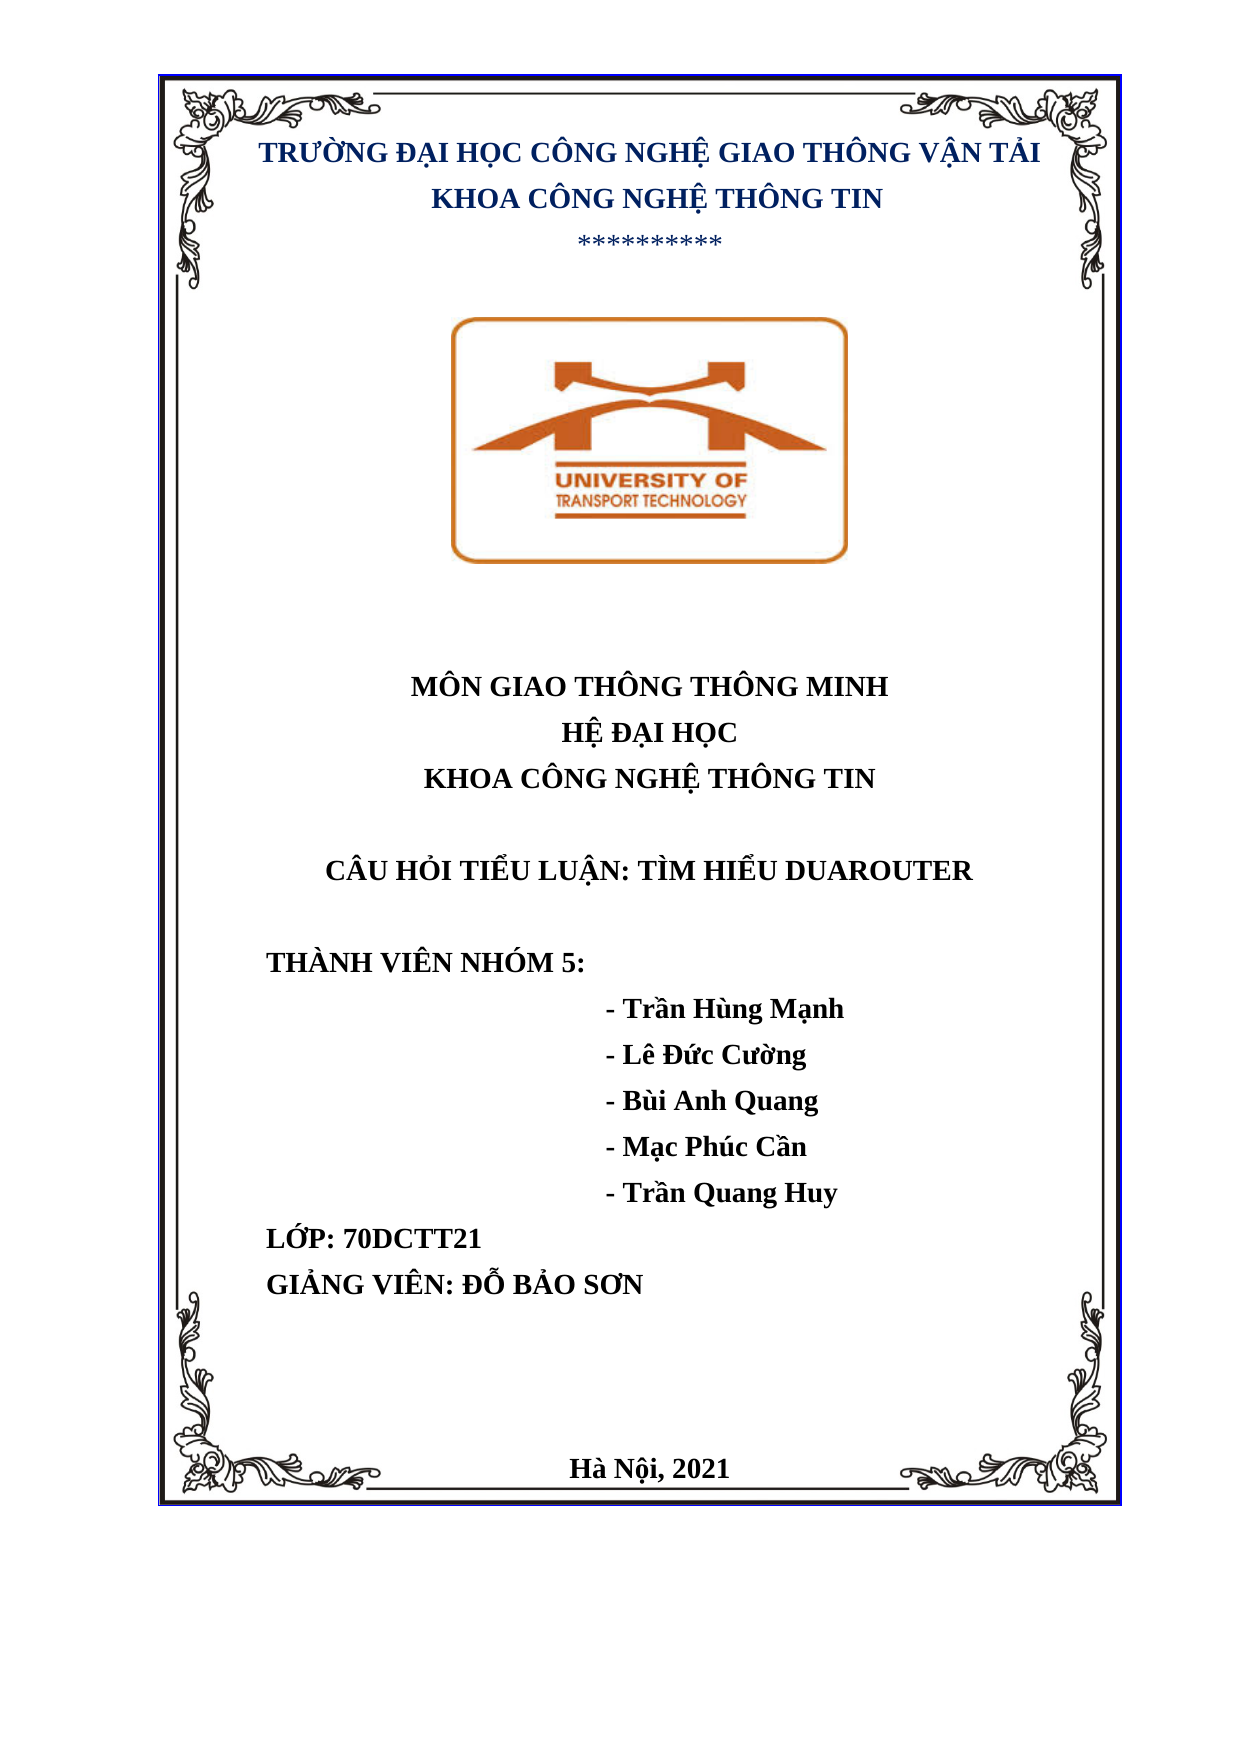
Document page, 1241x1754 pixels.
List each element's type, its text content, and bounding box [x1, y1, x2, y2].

text THÀNH VIÊN NHÓM 5: [177, 945, 1122, 978]
text ********** [177, 227, 1122, 260]
text - Trần Quang Huy [177, 1175, 1122, 1209]
text - Mạc Phúc Cần [177, 1129, 1122, 1163]
text TRƯỜNG ĐẠI HỌC CÔNG NGHỆ GIAO THÔNG VẬN TẢI [177, 135, 1122, 168]
text KHOA CÔNG NGHỆ THÔNG TIN [192, 181, 1122, 214]
text GIẢNG VIÊN: ĐỖ BẢO SƠN [177, 1267, 1122, 1301]
text LỚP: 70DCTT21 [177, 1221, 1122, 1255]
text - Bùi Anh Quang [177, 1083, 1122, 1117]
text KHOA CÔNG NGHỆ THÔNG TIN [177, 761, 1122, 794]
text CÂU HỎI TIỂU LUẬN: TÌM HIỂU DUAROUTER [176, 853, 1122, 886]
text - Lê Đức Cường [177, 1037, 1122, 1071]
text MÔN GIAO THÔNG THÔNG MINH [177, 669, 1122, 702]
text Hà Nội, 2021 [177, 1451, 1122, 1485]
text - Trần Hùng Mạnh [177, 991, 1122, 1024]
picture [159, 76, 1120, 1505]
text HỆ ĐẠI HỌC [177, 715, 1122, 748]
